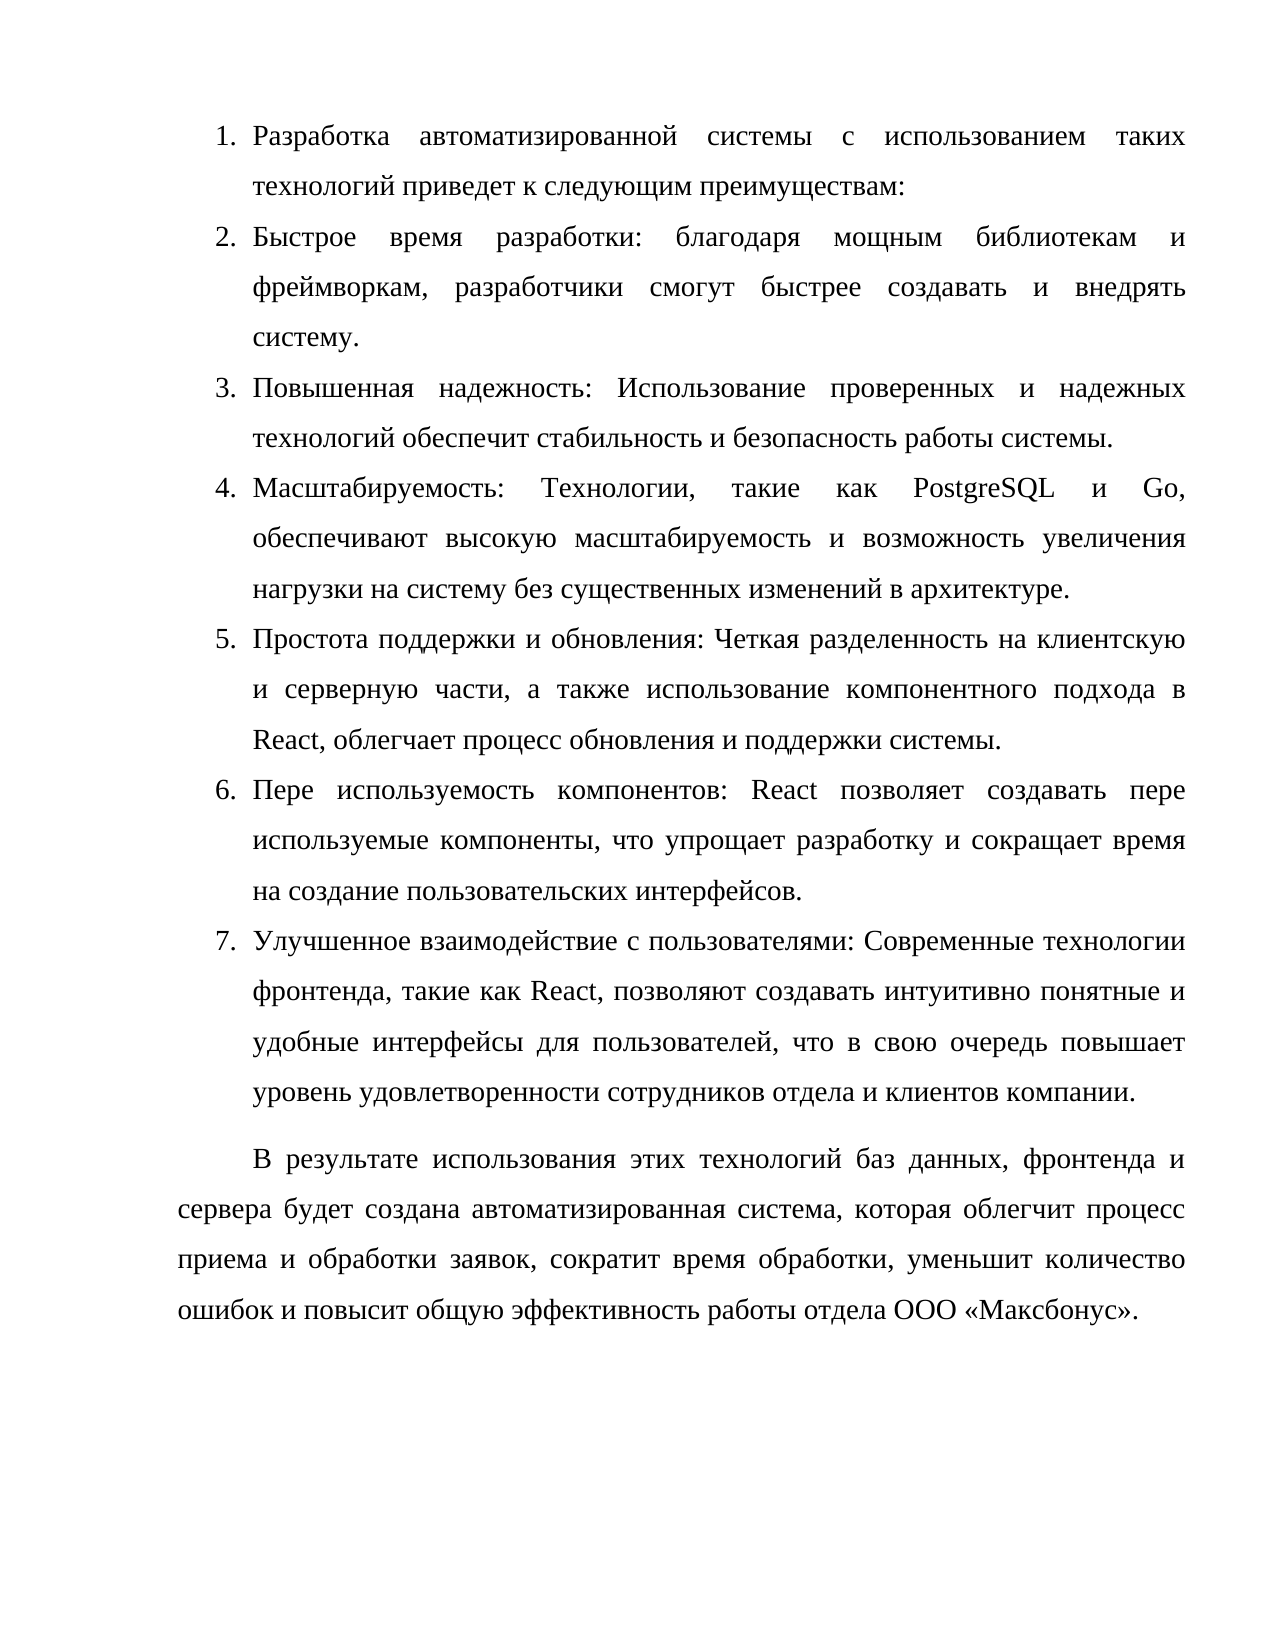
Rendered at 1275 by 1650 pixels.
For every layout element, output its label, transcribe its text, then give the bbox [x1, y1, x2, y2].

list Быстрое время разработки: благодаря мощным библиотекам и фреймворкам, разработчики смогут быстрее создавать и внедрять систему. [215, 219, 1186, 353]
list Разработка автоматизированной системы с использованием таких технологий приведет к следующим преимуществам: [215, 118, 1186, 202]
list Простота поддержки и обновления: Четкая разделенность на клиентскую и серверную части, а также использование компонентного подхода в React, облегчает процесс обновления и поддержки системы. [215, 621, 1186, 755]
list Масштабируемость: Технологии, такие как PostgreSQL и Go, обеспечивают высокую масштабируемость и возможность увеличения нагрузки на систему без существенных изменений в архитектуре. [215, 470, 1186, 604]
text В результате использования этих технологий баз данных, фронтенда и сервера будет создана автоматизированная система, которая облегчит процесс приема и обработки заявок, сократит время обработки, уменьшит количество ошибок и повысит общую эффективность работы отдела ООО «Максбонус». [177, 1141, 1186, 1326]
list Пере используемость компонентов: React позволяет создавать пере используемые компоненты, что упрощает разработку и сокращает время на создание пользовательских интерфейсов. [215, 772, 1186, 906]
list Улучшенное взаимодействие с пользователями: Современные технологии фронтенда, такие как React, позволяют создавать интуитивно понятные и удобные интерфейсы для пользователей, что в свою очередь повышает уровень удовлетворенности сотрудников отдела и клиентов компании. [215, 923, 1186, 1108]
list Повышенная надежность: Использование проверенных и надежных технологий обеспечит стабильность и безопасность работы системы. [215, 370, 1186, 453]
